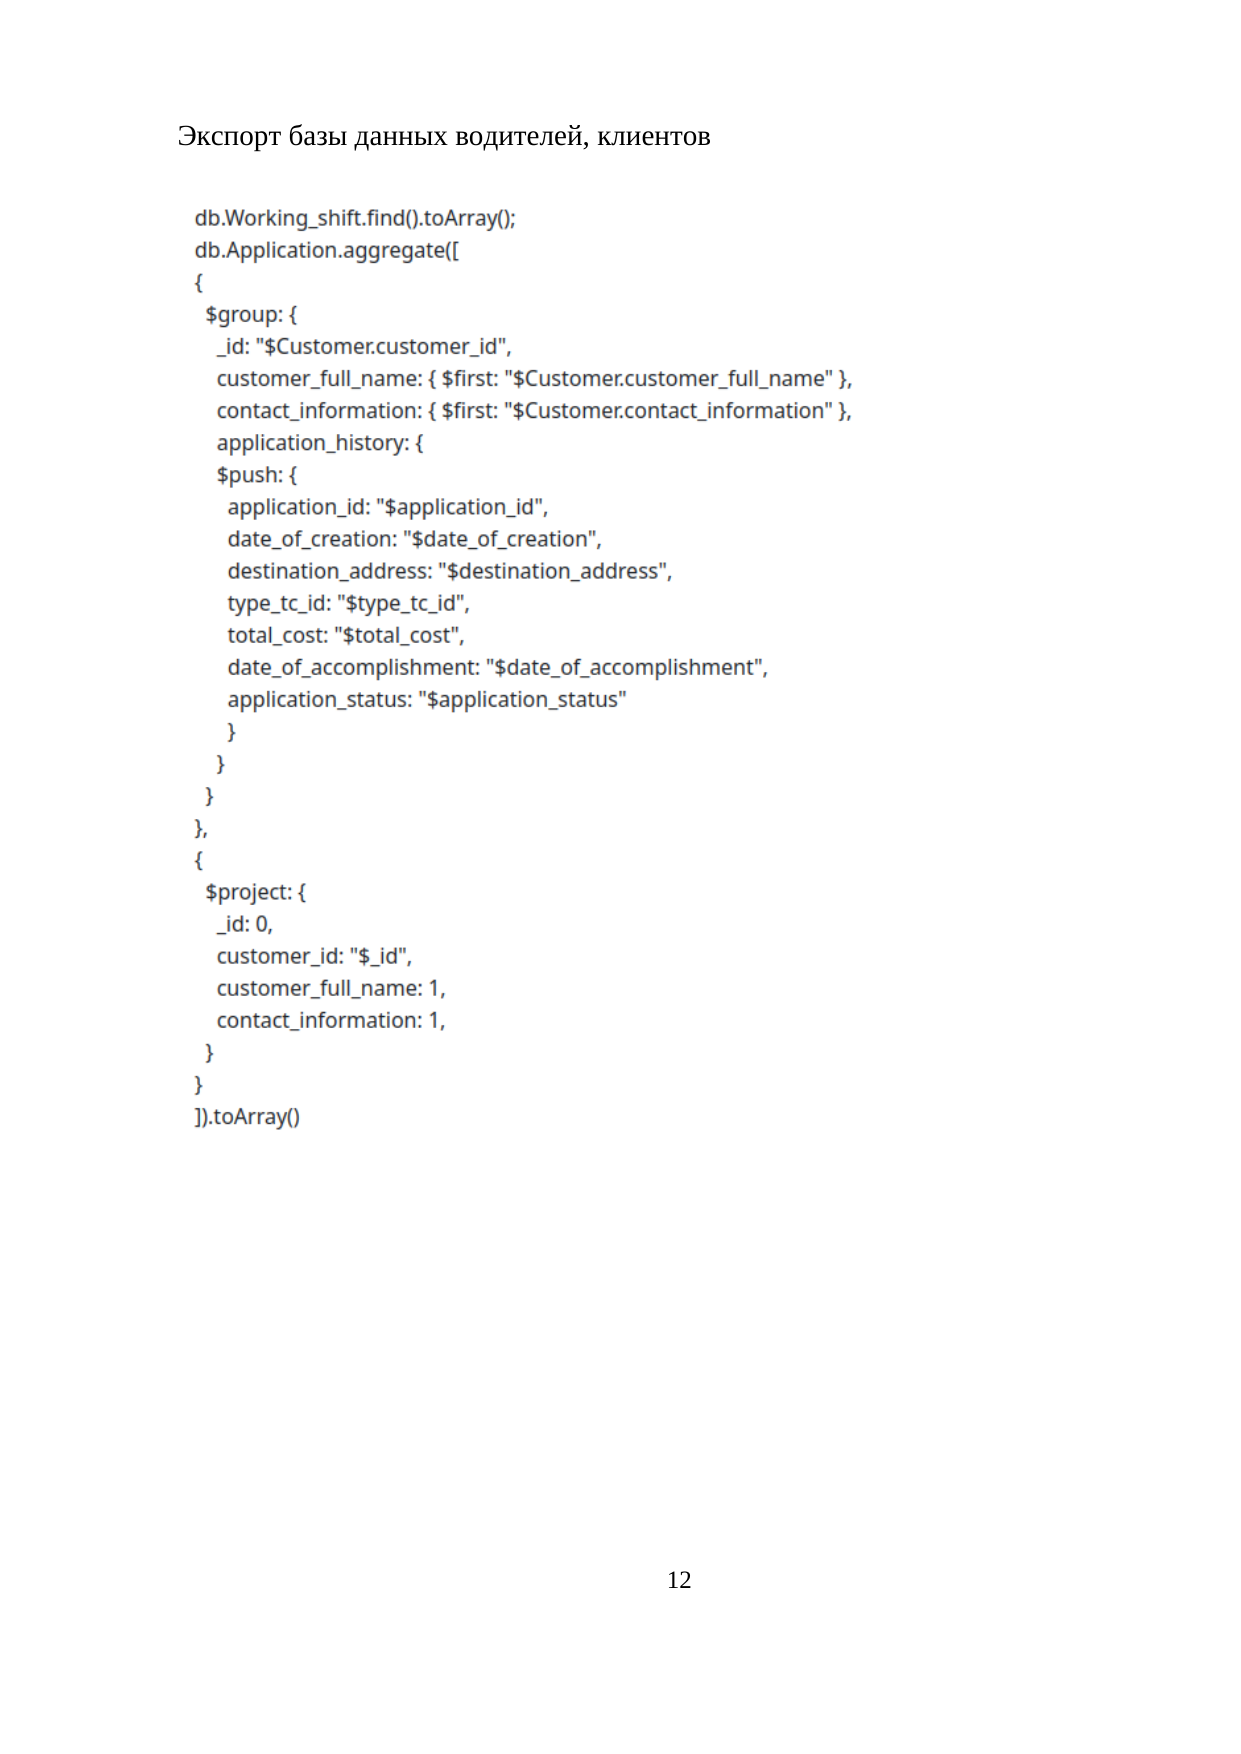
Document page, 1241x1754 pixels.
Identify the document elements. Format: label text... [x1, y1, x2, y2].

text Экспорт базы данных водителей, клиентов [177, 118, 1181, 152]
picture [171, 191, 860, 1147]
